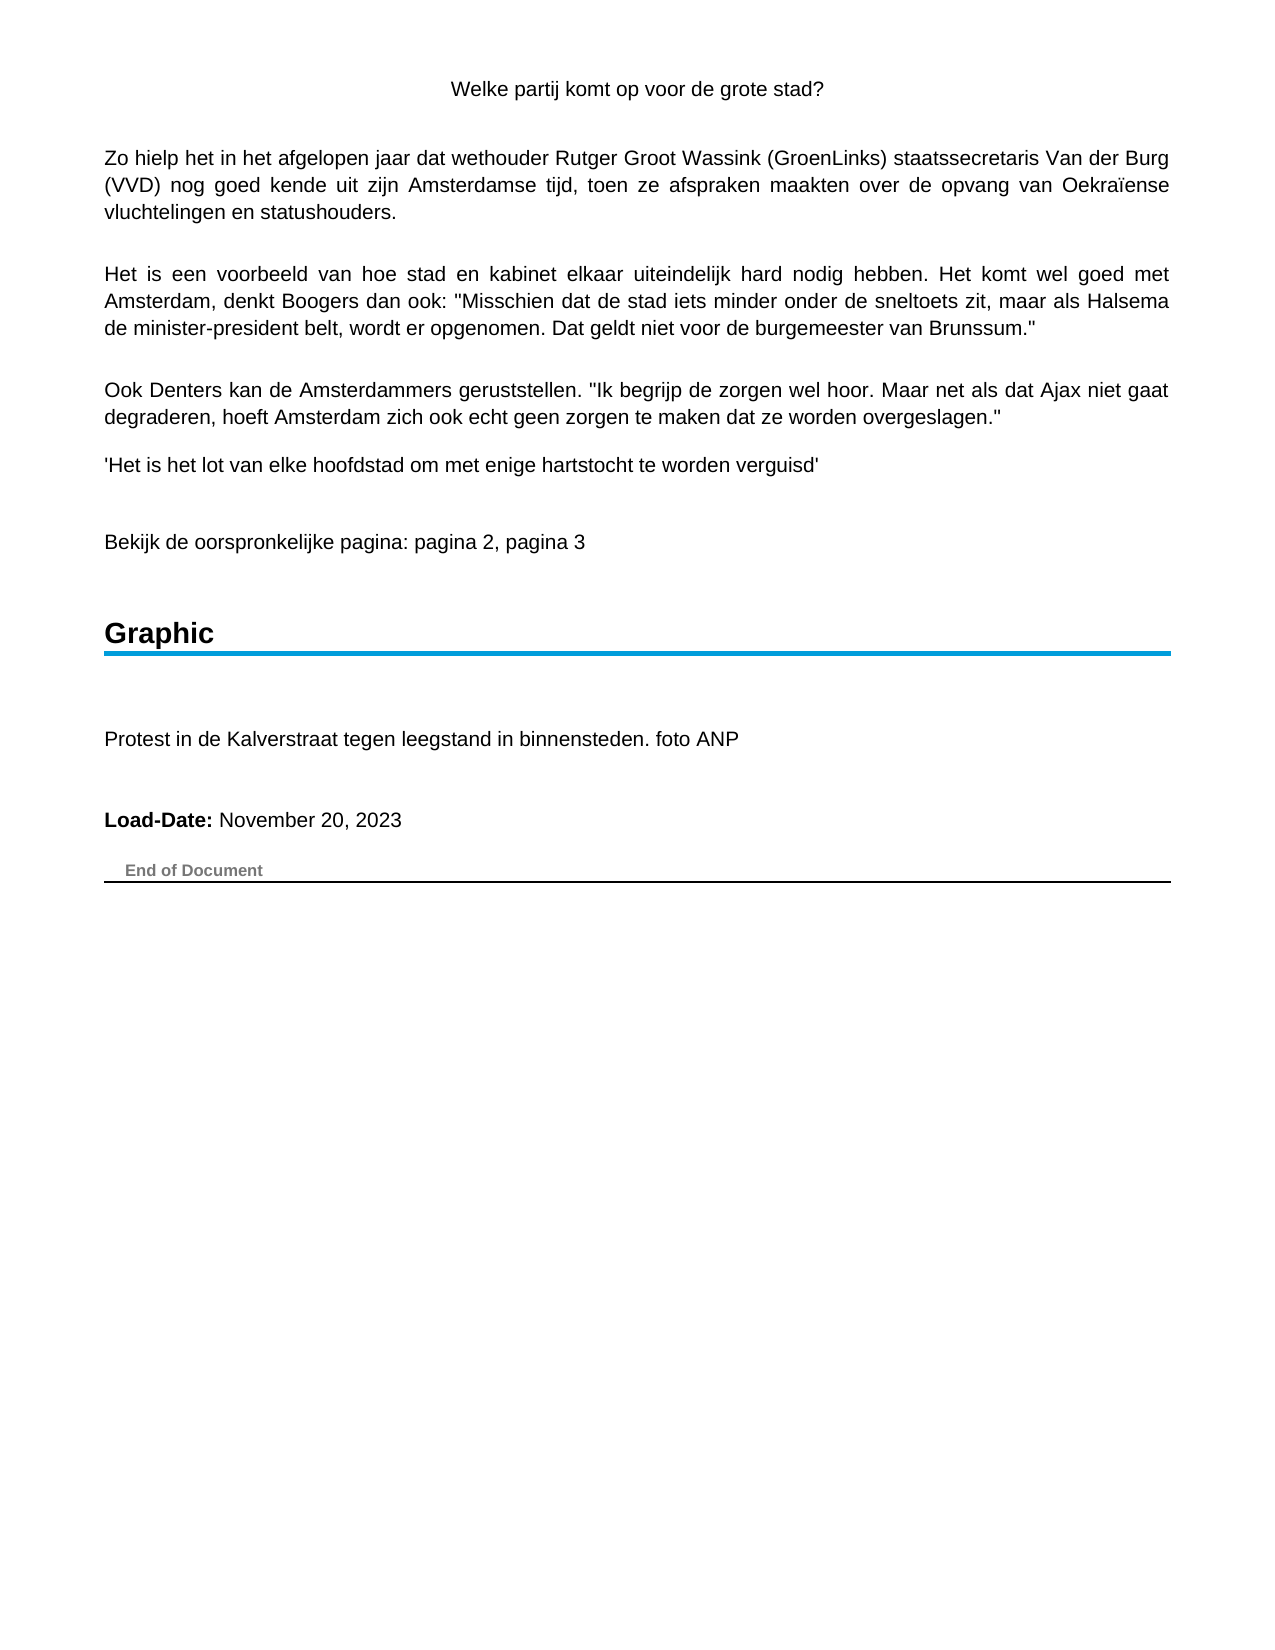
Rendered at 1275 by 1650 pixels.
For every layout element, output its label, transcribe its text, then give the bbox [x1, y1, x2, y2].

text Bekijk de oorspronkelijke pagina: pagina 2, pagina 3 [104, 526, 1171, 553]
text Load-Date: November 20, 2023 [104, 776, 1171, 832]
text Protest in de Kalverstraat tegen leegstand in binnensteden. foto ANP [104, 724, 1171, 751]
text Ook Denters kan de Amsterdammers geruststellen. "Ik begrijp de zorgen wel hoor. Maar net als dat Ajax niet gaat degraderen, hoeft Amsterdam zich ook echt geen zorgen te maken dat ze worden overgeslagen." [104, 375, 1171, 429]
text Zo hielp het in het afgelopen jaar dat wethouder Rutger Groot Wassink (GroenLinks) staatssecretaris Van der Burg (VVD) nog goed kende uit zijn Amsterdamse tijd, toen ze afspraken maakten over de opvang van Oekraïense vluchtelingen en statushouders. [104, 142, 1171, 223]
text Graphic [104, 578, 1171, 649]
text Het is een voorbeeld van hoe stad en kabinet elkaar uiteindelijk hard nodig hebben. Het komt wel goed met Amsterdam, denkt Boogers dan ook: "Misschien dat de stad iets minder onder de sneltoets zit, maar als Halsema de minister-president belt, wordt er opgenomen. Dat geldt niet voor de burgemeester van Brunssum." [104, 258, 1171, 340]
text 'Het is het lot van elke hoofdstad om met enige hartstocht te worden verguisd' [104, 450, 1171, 477]
text End of Document [125, 861, 1171, 880]
